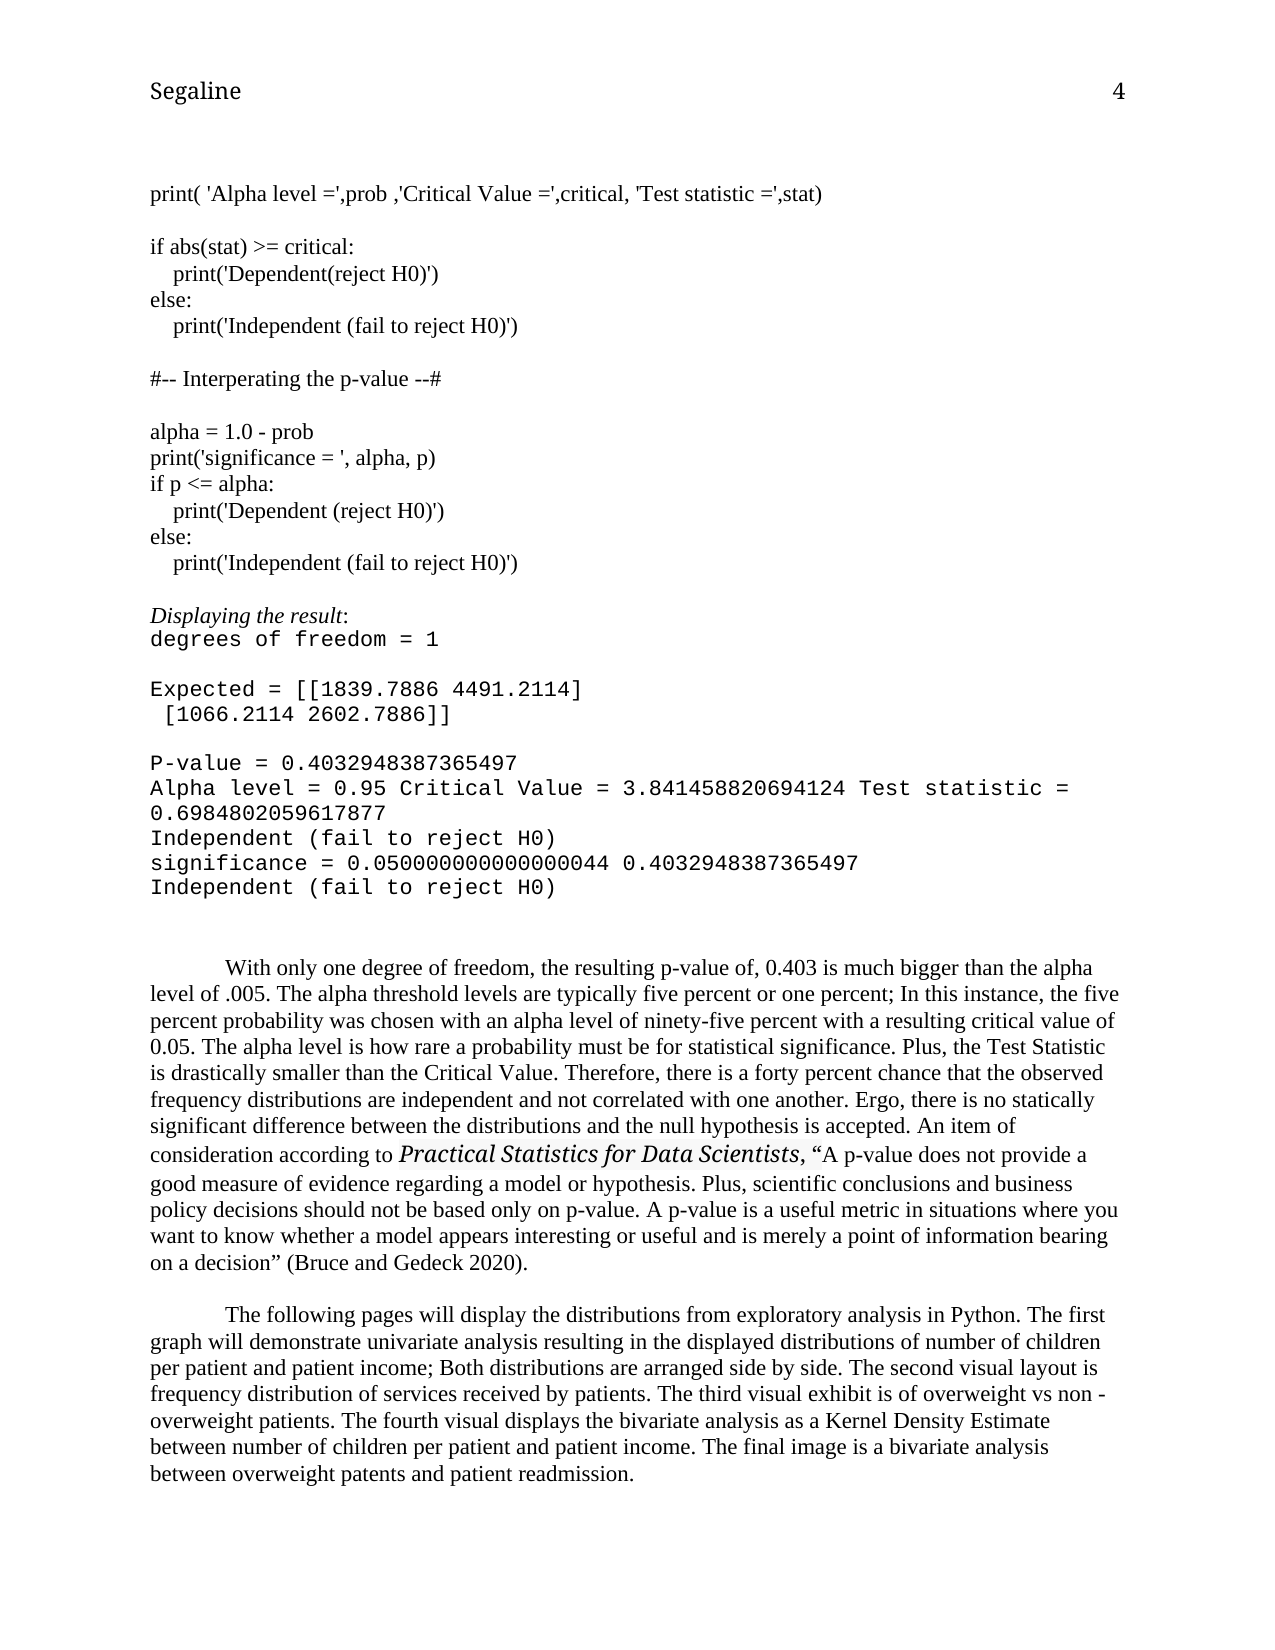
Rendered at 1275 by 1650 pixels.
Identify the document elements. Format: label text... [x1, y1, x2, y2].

text print('Independent (fail to reject H0)') [150, 312, 1125, 339]
text Alpha level = 0.95 Critical Value = 3.841458820694124 Test statistic = 0.6984802059617877 [150, 777, 1125, 827]
text With only one degree of freedom, the resulting p-value of, 0.403 is much bigger than the alpha level of .005. The alpha threshold levels are typically five percent or one percent; In this instance, the five percent probability was chosen with an alpha level of ninety-five percent with a resulting critical value of 0.05. The alpha level is how rare a probability must be for statistical significance. Plus, the Test Statistic is drastically smaller than the Critical Value. Therefore, there is a forty percent chance that the observed frequency distributions are independent and not correlated with one another. Ergo, there is no statically significant difference between the distributions and the null hypothesis is accepted. An item of consideration according to Practical Statistics for Data Scientists, “A p-value does not provide a good measure of evidence regarding a model or hypothesis. Plus, scientific conclusions and business policy decisions should not be based only on p-value. A p-value is a useful metric in situations where you want to know whether a model appears interesting or useful and is merely a point of information bearing on a decision” (Bruce and Gedeck 2020). [150, 954, 1125, 1275]
text The following pages will display the distributions from exploratory analysis in Python. The first graph will demonstrate univariate analysis resulting in the displayed distributions of number of children per patient and patient income; Both distributions are arranged side by side. The second visual layout is frequency distribution of services received by patients. The third visual exhibit is of overweight vs non -overweight patients. The fourth visual displays the bivariate analysis as a Kernel Density Estimate between number of children per patient and patient income. The final image is a bivariate analysis between overweight patents and patient readmission. [150, 1301, 1125, 1486]
text if abs(stat) >= critical: [150, 233, 1125, 259]
text if p <= alpha: [150, 470, 1125, 497]
text Displaying the result: [150, 602, 1125, 628]
text Expected = [[1839.7886 4491.2114] [150, 678, 1125, 703]
text degrees of freedom = 1 [150, 628, 1125, 653]
text [1066.2114 2602.7886]] [150, 703, 1125, 728]
text print('Independent (fail to reject H0)') [150, 549, 1125, 576]
text else: [150, 523, 1125, 549]
text print( 'Alpha level =',prob ,'Critical Value =',critical, 'Test statistic =',stat) [150, 181, 1125, 207]
text alpha = 1.0 - prob [150, 418, 1125, 444]
text significance = 0.050000000000000044 0.4032948387365497 [150, 852, 1125, 876]
text print('Dependent(reject H0)') [150, 259, 1125, 286]
text print('significance = ', alpha, p) [150, 444, 1125, 470]
text Independent (fail to reject H0) [150, 876, 1125, 901]
text #-- Interperating the p-value --# [150, 365, 1125, 391]
text P-value = 0.4032948387365497 [150, 752, 1125, 777]
text print('Dependent (reject H0)') [150, 497, 1125, 523]
text else: [150, 286, 1125, 312]
text Independent (fail to reject H0) [150, 827, 1125, 852]
